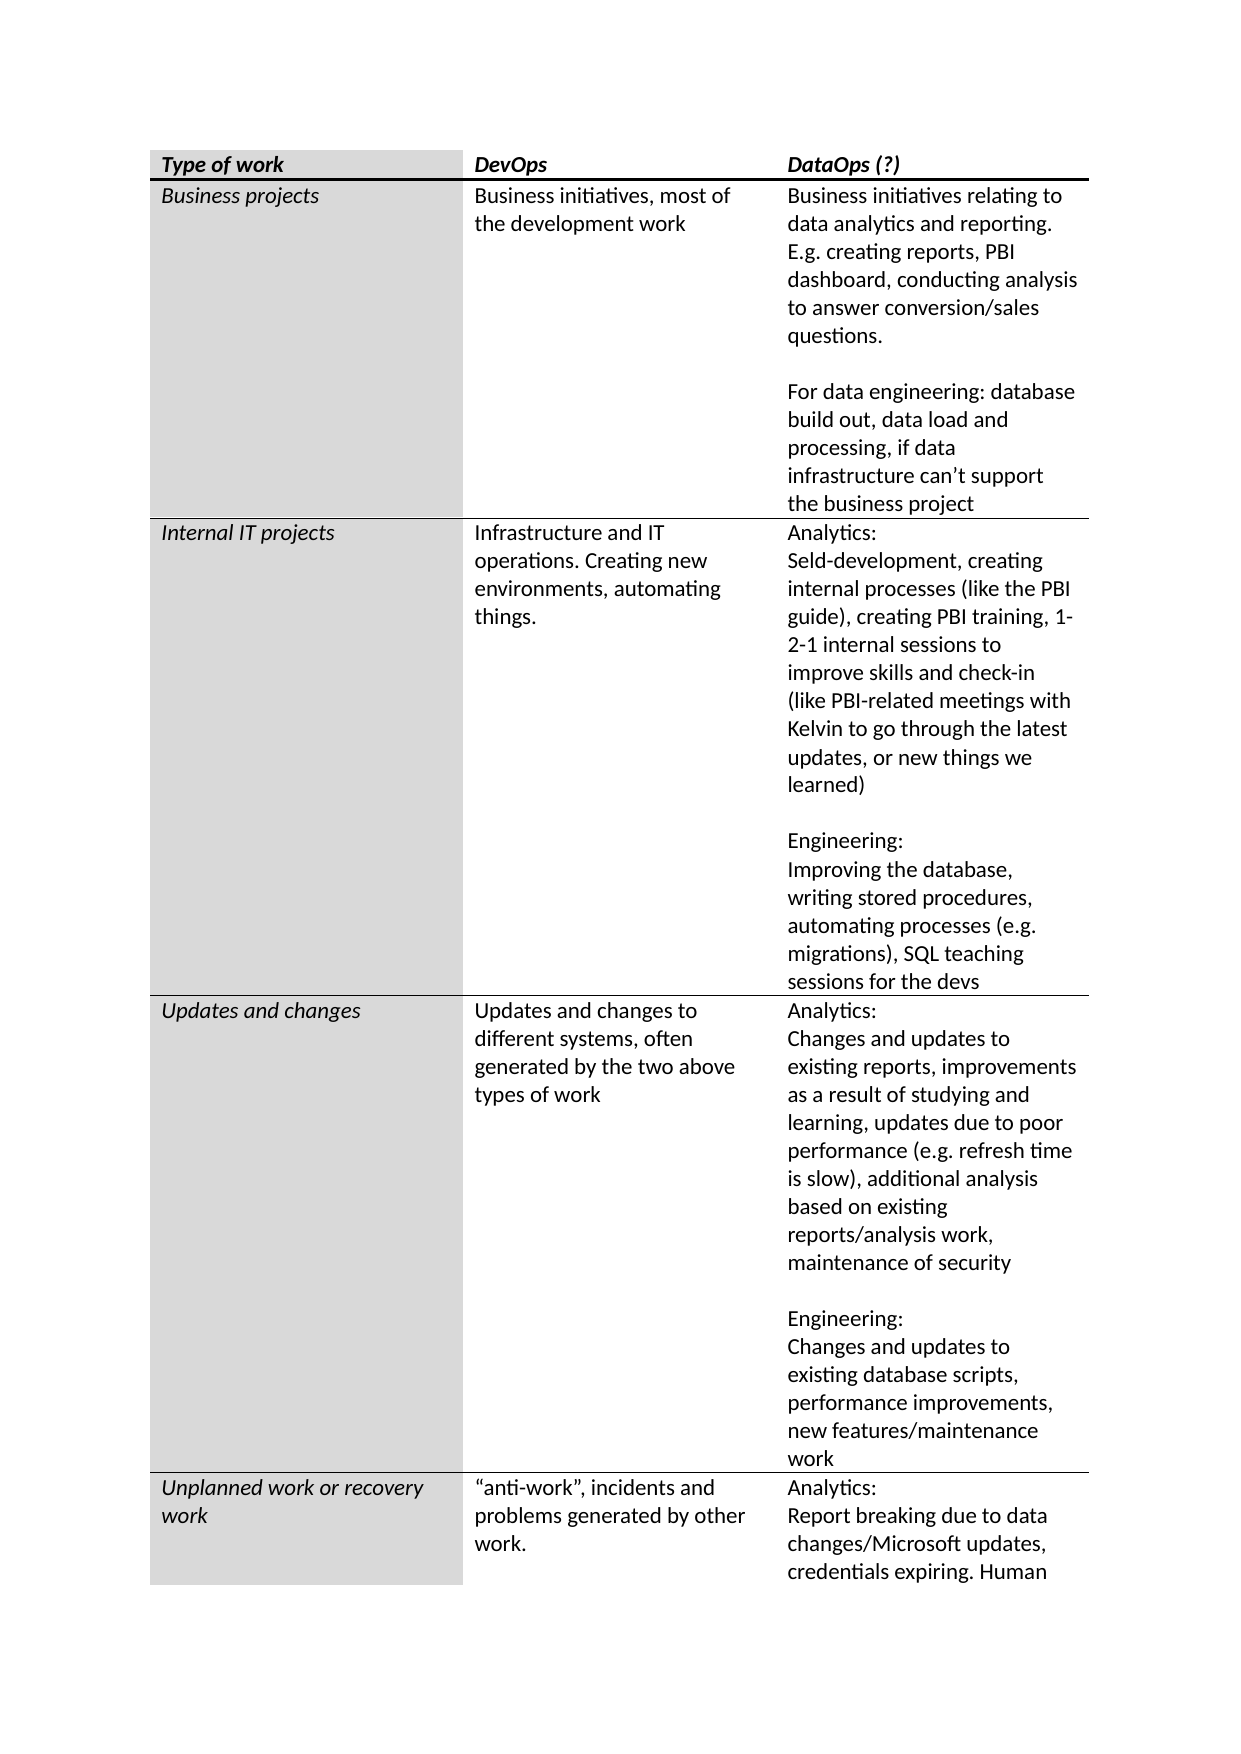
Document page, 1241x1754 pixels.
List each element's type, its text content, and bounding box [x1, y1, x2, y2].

table_header DataOps (?) [776, 150, 1089, 178]
table_header Type of work [150, 150, 463, 178]
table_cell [776, 1473, 1089, 1585]
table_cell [150, 1473, 463, 1585]
table_cell Updates and changes to different systems, often generated by the two above types of work [463, 996, 776, 1472]
table_cell Updates and changes [150, 996, 463, 1472]
table_cell Business projects [150, 181, 463, 517]
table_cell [463, 1473, 776, 1585]
table_cell Infrastructure and IT operations. Creating new environments, automating things. [463, 519, 776, 995]
table_cell Analytics: Changes and updates to existing reports, improvements as a result of studying and learning, updates due to poor performance (e.g. refresh time is slow), additional analysis based on existing reports/analysis work, maintenance of security Engineering: Changes and updates to existing database scripts, performance improvements, new features/maintenance work [776, 996, 1089, 1472]
table_header DevOps [463, 150, 776, 178]
table_cell Analytics: Seld-development, creating internal processes (like the PBI guide), creating PBI training, 1-2-1 internal sessions to improve skills and check-in (like PBI-related meetings with Kelvin to go through the latest updates, or new things we learned) Engineering: Improving the database, writing stored procedures, automating processes (e.g. migrations), SQL teaching sessions for the devs [776, 519, 1089, 995]
table_cell Internal IT projects [150, 519, 463, 995]
table_cell Business initiatives, most of the development work [463, 181, 776, 517]
table_cell Business initiatives relating to data analytics and reporting. E.g. creating reports, PBI dashboard, conducting analysis to answer conversion/sales questions. For data engineering: database build out, data load and processing, if data infrastructure can’t support the business project [776, 181, 1089, 517]
